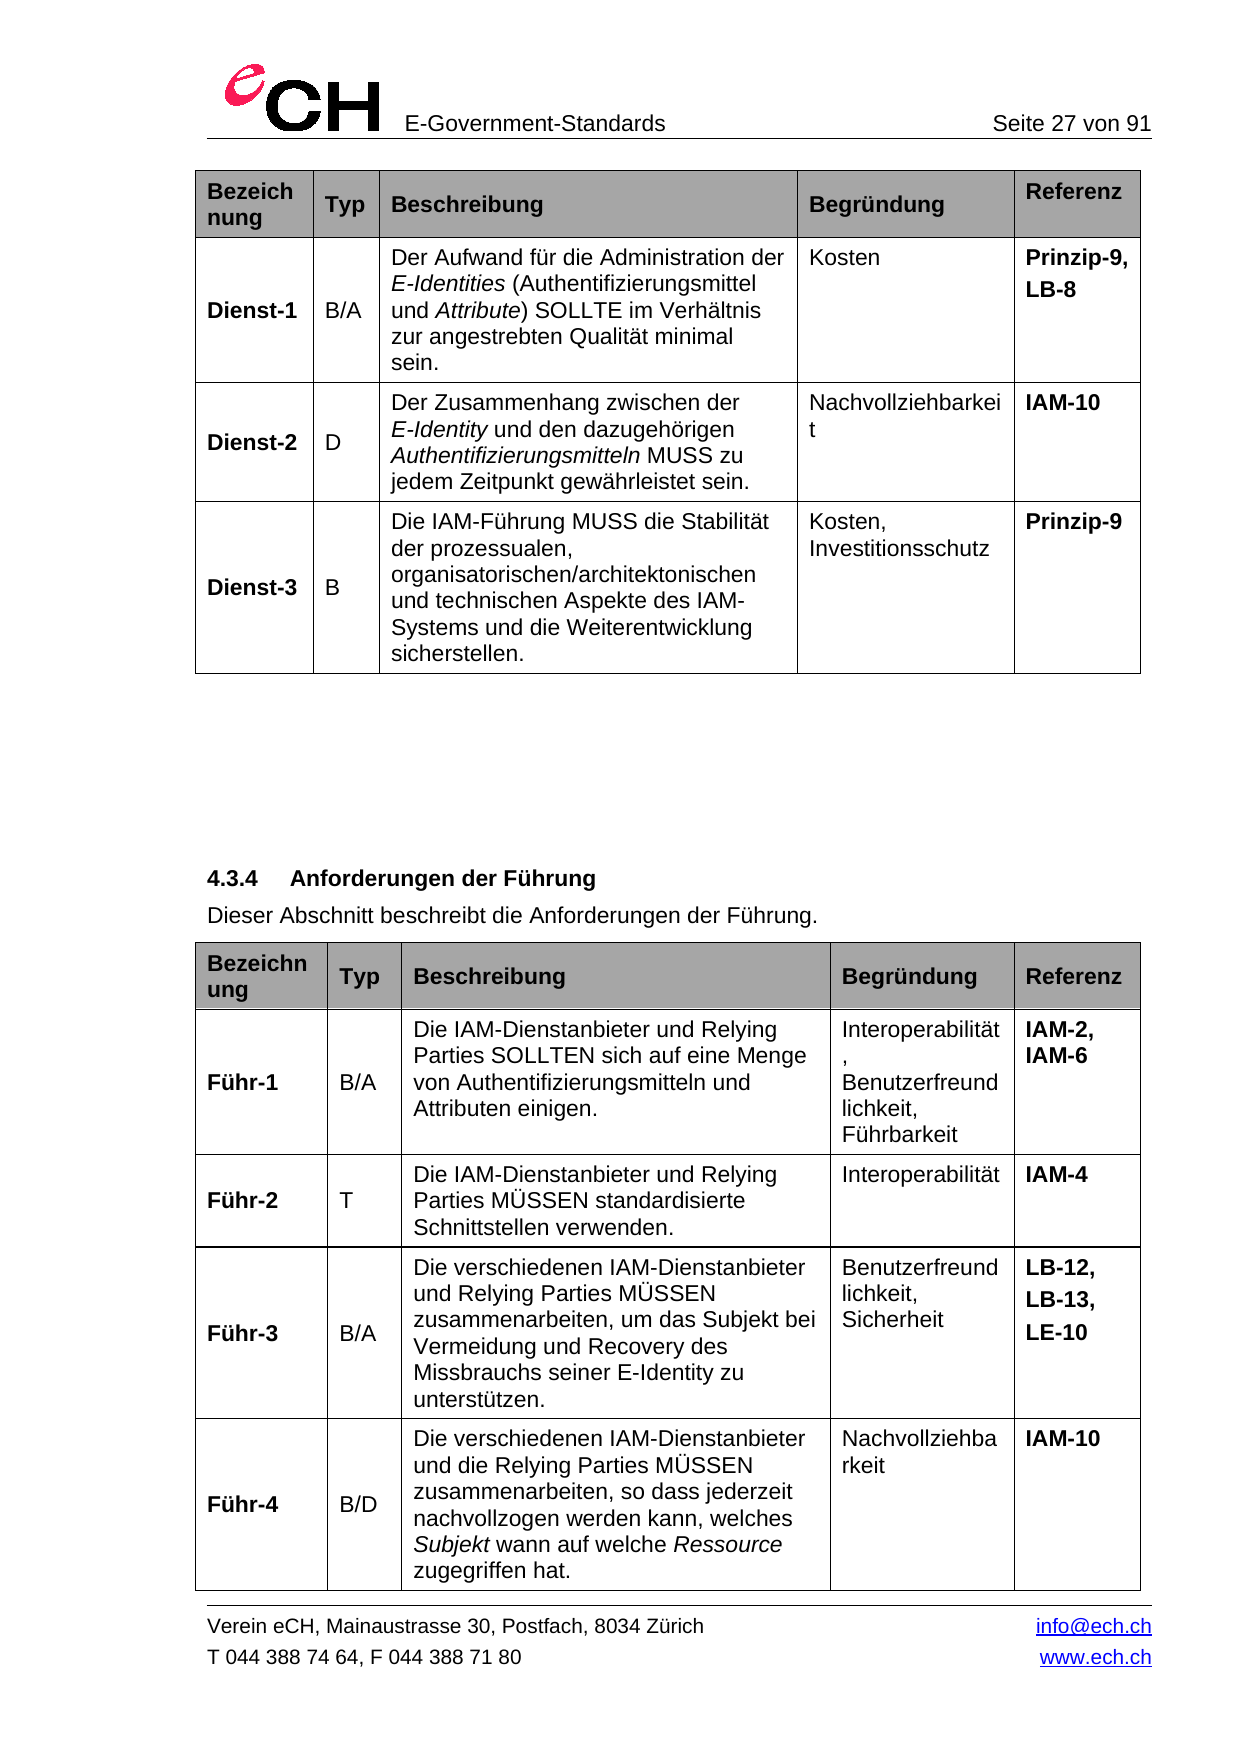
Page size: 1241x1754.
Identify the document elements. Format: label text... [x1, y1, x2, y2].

table_cell Kosten, Investitionsschutz [798, 502, 1014, 672]
table_header Typ [328, 943, 401, 1008]
table_cell Die IAM-Führung MUSS die Stabilität der prozessualen, organisatorischen/architektonischen und technischen Aspekte des IAM-Systems und die Weiterentwicklung sicherstellen. [380, 502, 797, 672]
table_header Begründung [798, 171, 1014, 237]
table_cell Nachvollziehbarkeit [798, 383, 1014, 501]
table_cell Die IAM-Dienstanbieter und Relying Parties SOLLTEN sich auf eine Menge von Authentifizierungsmitteln und Attributen einigen. [402, 1010, 830, 1154]
table_cell Interoperabilität [831, 1155, 1014, 1246]
table_cell LB-12, LB-13, LE-10 [1015, 1248, 1140, 1418]
table_cell Interoperabilität, Benutzerfreundlichkeit, Führbarkeit [831, 1010, 1014, 1154]
table_cell Dienst-1 [196, 238, 313, 382]
table_cell B/A [328, 1248, 401, 1418]
table_cell Die verschiedenen IAM-Dienstanbieter und Relying Parties MÜSSEN zusammenarbeiten, um das Subjekt bei Vermeidung und Recovery des Missbrauchs seiner E-Identity zu unterstützen. [402, 1248, 830, 1418]
table_cell Der Zusammenhang zwischen der E-Identity und den dazugehörigen Authentifizierungsmitteln MUSS zu jedem Zeitpunkt gewährleistet sein. [380, 383, 797, 501]
table_cell Führ-3 [196, 1248, 327, 1418]
table_cell IAM-10 [1015, 383, 1140, 501]
table_cell Die IAM-Dienstanbieter und Relying Parties MÜSSEN standardisierte Schnittstellen verwenden. [402, 1155, 830, 1246]
table_cell Prinzip-9, LB-8 [1015, 238, 1140, 382]
text Dieser Abschnitt beschreibt die Anforderungen der Führung. [207, 898, 1152, 930]
subtitle Anforderungen der Führung [207, 861, 1152, 892]
table_cell IAM-4 [1015, 1155, 1140, 1246]
table_cell B/A [328, 1010, 401, 1154]
table_cell IAM-2, IAM-6 [1015, 1010, 1140, 1154]
table_cell Dienst-2 [196, 383, 313, 501]
table_header Bezeichnung [196, 943, 327, 1008]
table_cell Führ-2 [196, 1155, 327, 1246]
table_header Beschreibung [380, 171, 797, 237]
table_cell Der Aufwand für die Administration der E-Identities (Authentifizierungsmittel und Attribute) SOLLTE im Verhältnis zur angestrebten Qualität minimal sein. [380, 238, 797, 382]
table_cell Führ-4 [196, 1419, 327, 1590]
table_header Beschreibung [402, 943, 830, 1008]
table_header Referenz [1015, 943, 1140, 1008]
table_cell Führ-1 [196, 1010, 327, 1154]
table_header Typ [314, 171, 379, 237]
table_cell Kosten [798, 238, 1014, 382]
table_cell Nachvollziehbarkeit [831, 1419, 1014, 1590]
table_cell B/D [328, 1419, 401, 1590]
table_cell D [314, 383, 379, 501]
table_cell Dienst-3 [196, 502, 313, 672]
table_cell B [314, 502, 379, 672]
table_header Bezeichnung [196, 171, 313, 237]
table_header Begründung [831, 943, 1014, 1008]
table_cell Benutzerfreundlichkeit, Sicherheit [831, 1248, 1014, 1418]
table_cell T [328, 1155, 401, 1246]
table_header Referenz [1015, 171, 1140, 237]
table_cell B/A [314, 238, 379, 382]
table_cell Prinzip-9 [1015, 502, 1140, 672]
table_cell Die verschiedenen IAM-Dienstanbieter und die Relying Parties MÜSSEN zusammenarbeiten, so dass jederzeit nachvollzogen werden kann, welches Subjekt wann auf welche Ressource zugegriffen hat. [402, 1419, 830, 1590]
table_cell IAM-10 [1015, 1419, 1140, 1590]
